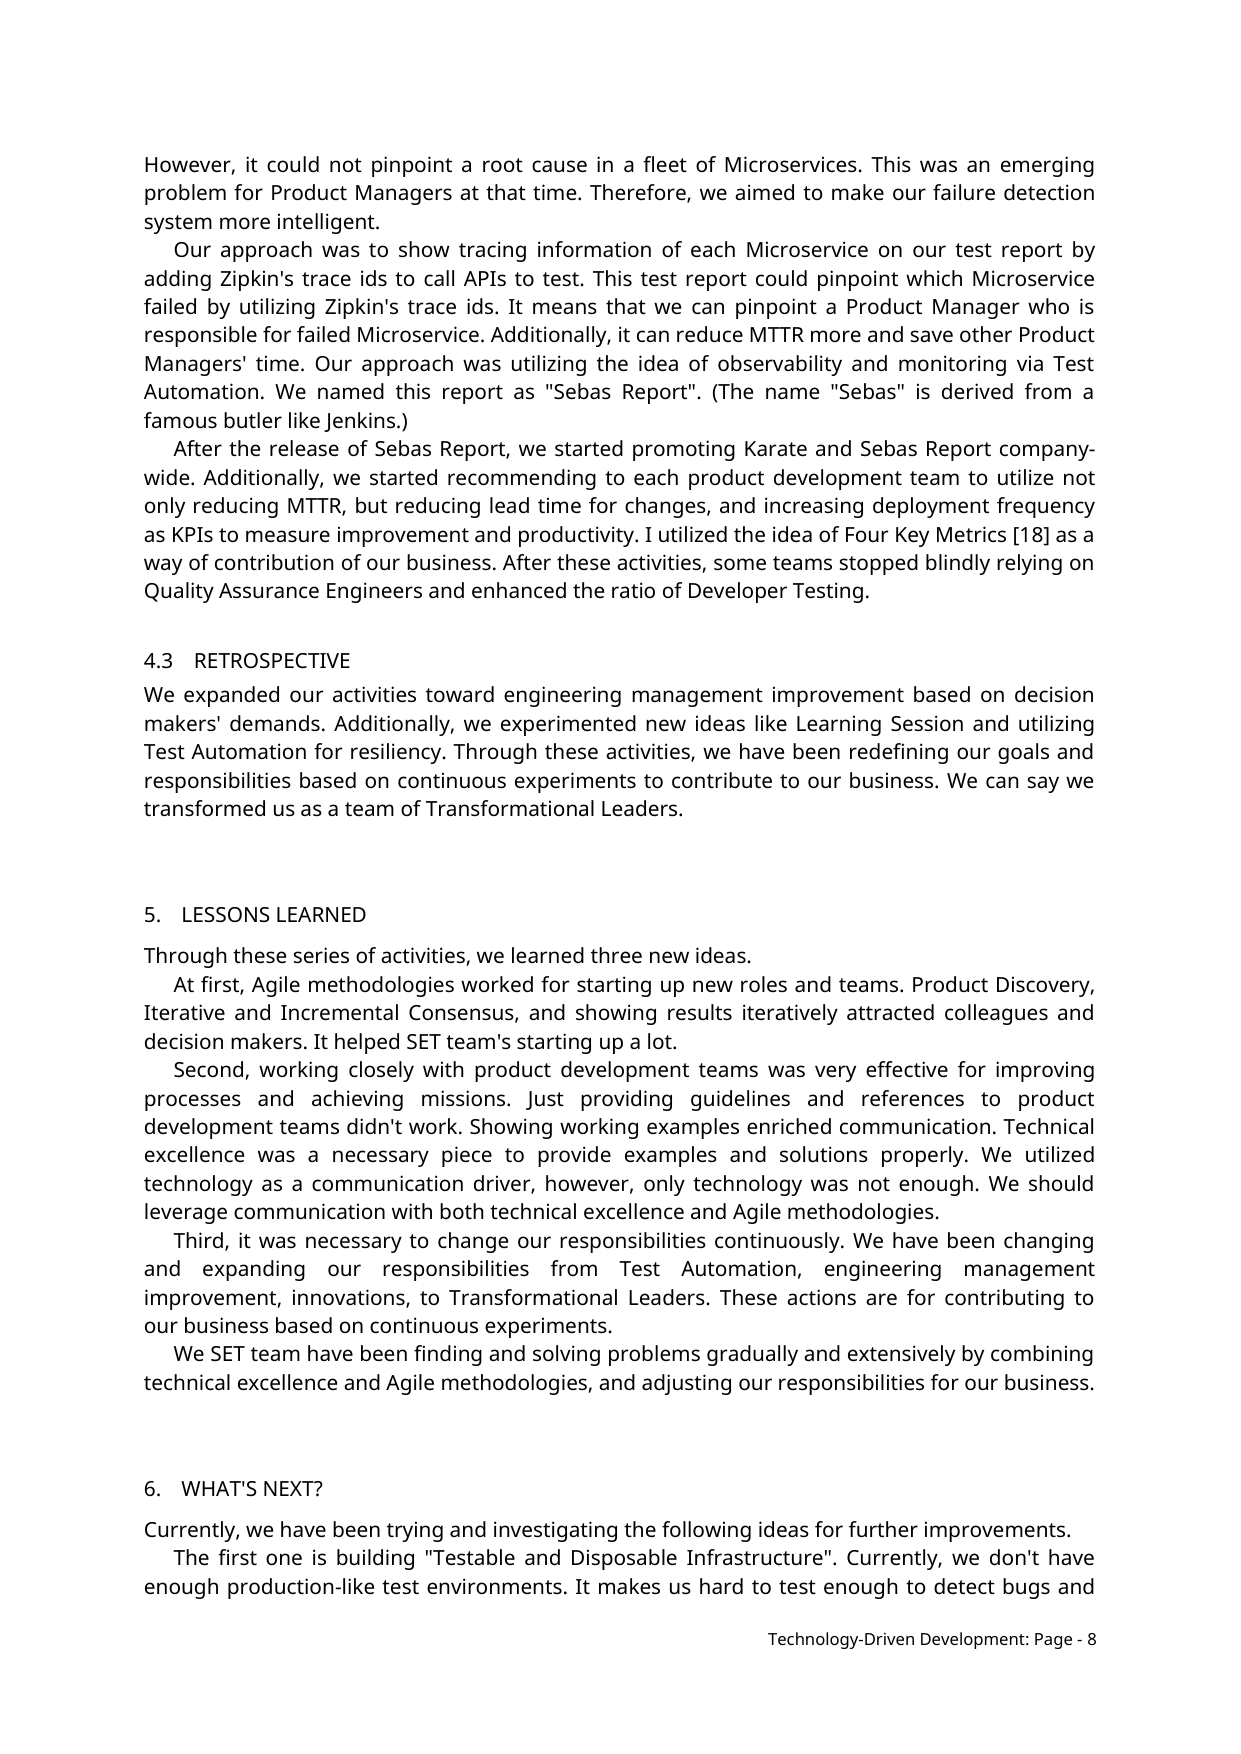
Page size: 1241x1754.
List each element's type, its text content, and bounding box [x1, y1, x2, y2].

subtitle RETROSPECTIVE [144, 646, 1096, 674]
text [144, 1543, 1096, 1600]
text Our approach was to show tracing information of each Microservice on our test report by adding Zipkin's trace ids to call APIs to test. This test report could pinpoint which Microservice failed by utilizing Zipkin's trace ids. It means that we can pinpoint a Product Manager who is responsible for failed Microservice. Additionally, it can reduce MTTR more and save other Product Managers' time. Our approach was utilizing the idea of observability and monitoring via Test Automation. We named this report as "Sebas Report". (The name "Sebas" is derived from a famous butler like Jenkins.) [144, 235, 1096, 434]
text Second, working closely with product development teams was very effective for improving processes and achieving missions. Just providing guidelines and references to product development teams didn't work. Showing working examples enriched communication. Technical excellence was a necessary piece to provide examples and solutions properly. We utilized technology as a communication driver, however, only technology was not enough. We should leverage communication with both technical excellence and Agile methodologies. [144, 1055, 1096, 1226]
text At first, Agile methodologies worked for starting up new roles and teams. Product Discovery, Iterative and Incremental Consensus, and showing results iteratively attracted colleagues and decision makers. It helped SET team's starting up a lot. [144, 970, 1096, 1055]
text After the release of Sebas Report, we started promoting Karate and Sebas Report company-wide. Additionally, we started recommending to each product development team to utilize not only reducing MTTR, but reducing lead time for changes, and increasing deployment frequency as KPIs to measure improvement and productivity. I utilized the idea of Four Key Metrics [18] as a way of contribution of our business. After these activities, some teams stopped blindly relying on Quality Assurance Engineers and enhanced the ratio of Developer Testing. [144, 434, 1096, 605]
text We SET team have been finding and solving problems gradually and extensively by combining technical excellence and Agile methodologies, and adjusting our responsibilities for our business. [144, 1339, 1096, 1396]
subtitle WHAT'S NEXT? [144, 1474, 1096, 1503]
text Third, it was necessary to change our responsibilities continuously. We have been changing and expanding our responsibilities from Test Automation, engineering management improvement, innovations, to Transformational Leaders. These actions are for contributing to our business based on continuous experiments. [144, 1226, 1096, 1339]
text We expanded our activities toward engineering management improvement based on decision makers' demands. Additionally, we experimented new ideas like Learning Session and utilizing Test Automation for resiliency. Through these activities, we have been redefining our goals and responsibilities based on continuous experiments to contribute to our business. We can say we transformed us as a team of Transformational Leaders. [144, 681, 1096, 823]
subtitle LESSONS LEARNED [144, 901, 1096, 929]
text Currently, we have been trying and investigating the following ideas for further improvements. [144, 1515, 1096, 1543]
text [144, 150, 1096, 235]
text Through these series of activities, we learned three new ideas. [144, 941, 1096, 970]
